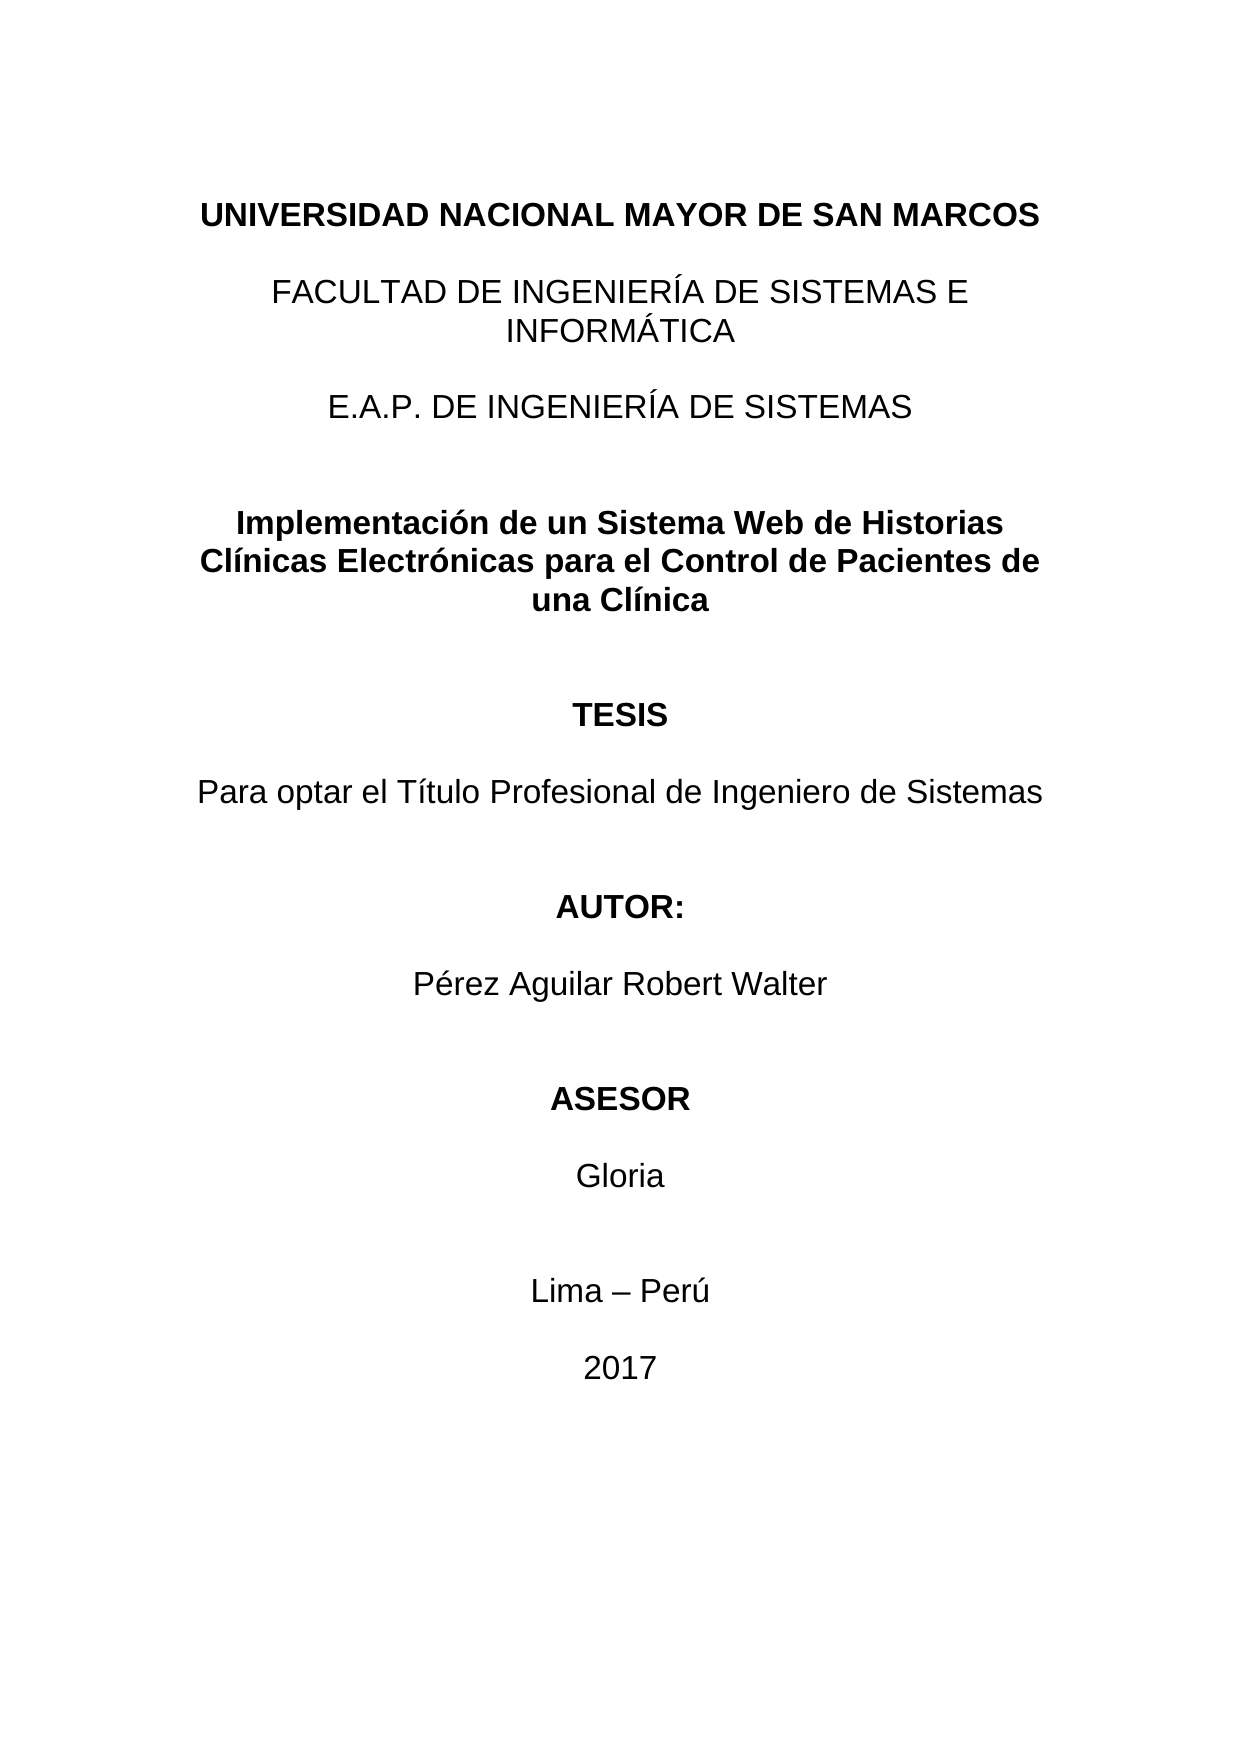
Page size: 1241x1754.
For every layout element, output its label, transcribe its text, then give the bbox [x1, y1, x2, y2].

text UNIVERSIDAD NACIONAL MAYOR DE SAN MARCOS [177, 195, 1063, 234]
text Implementación de un Sistema Web de Historias Clínicas Electrónicas para el Control de Pacientes de una Clínica [177, 503, 1063, 618]
text Lima – Perú [177, 1272, 1063, 1310]
text E.A.P. DE INGENIERÍA DE SISTEMAS [177, 387, 1063, 426]
text TESIS [177, 695, 1063, 733]
text AUTOR: [177, 887, 1063, 926]
text FACULTAD DE INGENIERÍA DE SISTEMAS E INFORMÁTICA [177, 272, 1063, 349]
text ASESOR [177, 1079, 1063, 1118]
text Para optar el Título Profesional de Ingeniero de Sistemas [177, 772, 1063, 810]
text Pérez Aguilar Robert Walter [177, 964, 1063, 1002]
text Gloria [177, 1156, 1063, 1195]
text 2017 [177, 1348, 1063, 1387]
